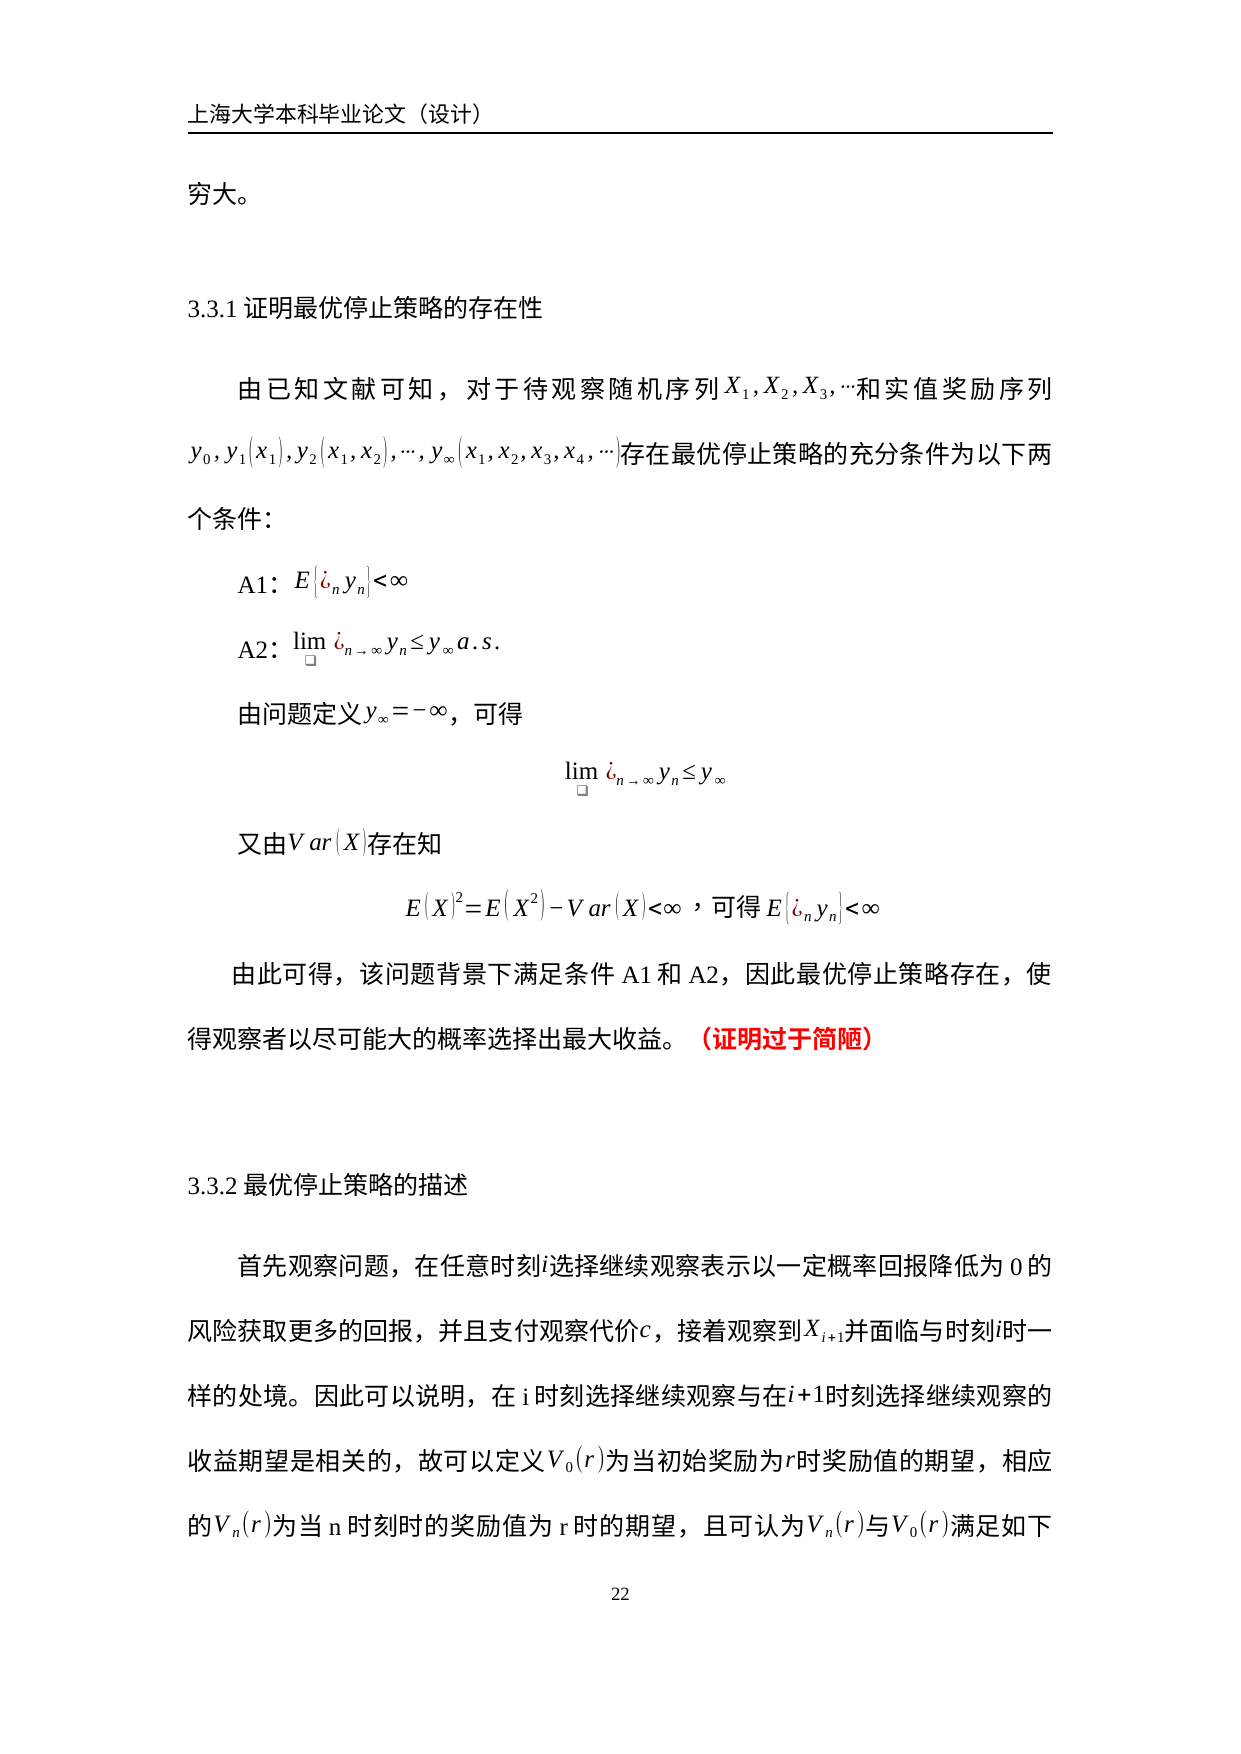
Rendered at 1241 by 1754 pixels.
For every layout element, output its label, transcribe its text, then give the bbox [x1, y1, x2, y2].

subtitle 3.3.1 证明最优停止策略的存在性 [187, 274, 1053, 339]
text 由问题定义，可得 [187, 680, 1053, 745]
text 由此可得，该问题背景下满足条件A1和A2，因此最优停止策略存在，使得观察者以尽可能大的概率选择出最大收益。（证明过于简陋） [187, 940, 1053, 1070]
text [187, 160, 1053, 225]
text A1： [187, 550, 1053, 615]
text 由已知文献可知，对于待观察随机序列和实值奖励序列存在最优停止策略的充分条件为以下两个条件： [187, 355, 1053, 550]
text A2： [187, 615, 1053, 680]
text 又由存在知 [187, 810, 1053, 875]
subtitle 3.3.2 最优停止策略的描述 [187, 1151, 1053, 1216]
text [187, 1232, 1053, 1557]
